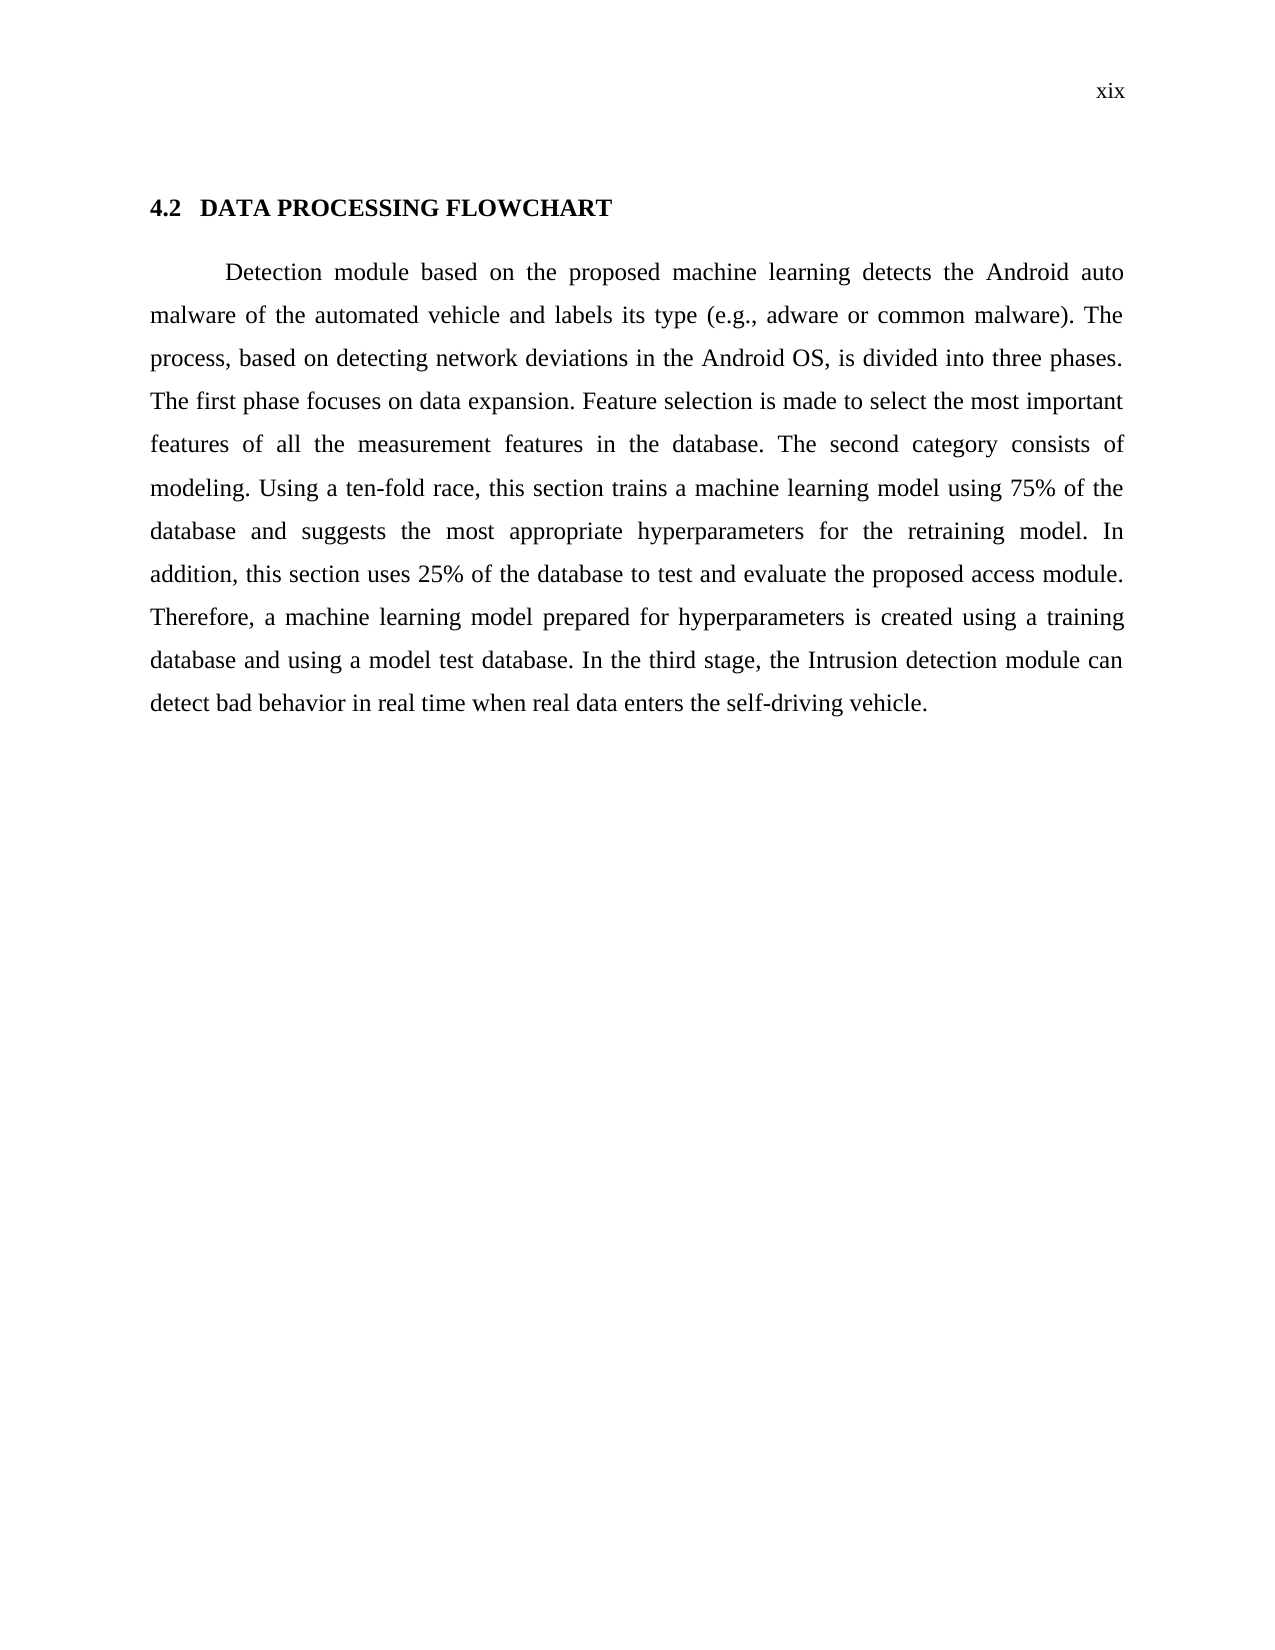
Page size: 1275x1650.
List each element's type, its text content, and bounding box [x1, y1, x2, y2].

text Detection module based on the proposed machine learning detects the Android auto malware of the automated vehicle and labels its type (e.g., adware or common malware). The process, based on detecting network deviations in the Android OS, is divided into three phases. The first phase focuses on data expansion. Feature selection is made to select the most important features of all the measurement features in the database. The second category consists of modeling. Using a ten-fold race, this section trains a machine learning model using 75% of the database and suggests the most appropriate hyperparameters for the retraining model. In addition, this section uses 25% of the database to test and evaluate the proposed access module. Therefore, a machine learning model prepared for hyperparameters is created using a training database and using a model test database. In the third stage, the Intrusion detection module can detect bad behavior in real time when real data enters the self-driving vehicle. [150, 257, 1125, 717]
text 4.2 DATA PROCESSING FLOWCHART [150, 193, 1125, 222]
